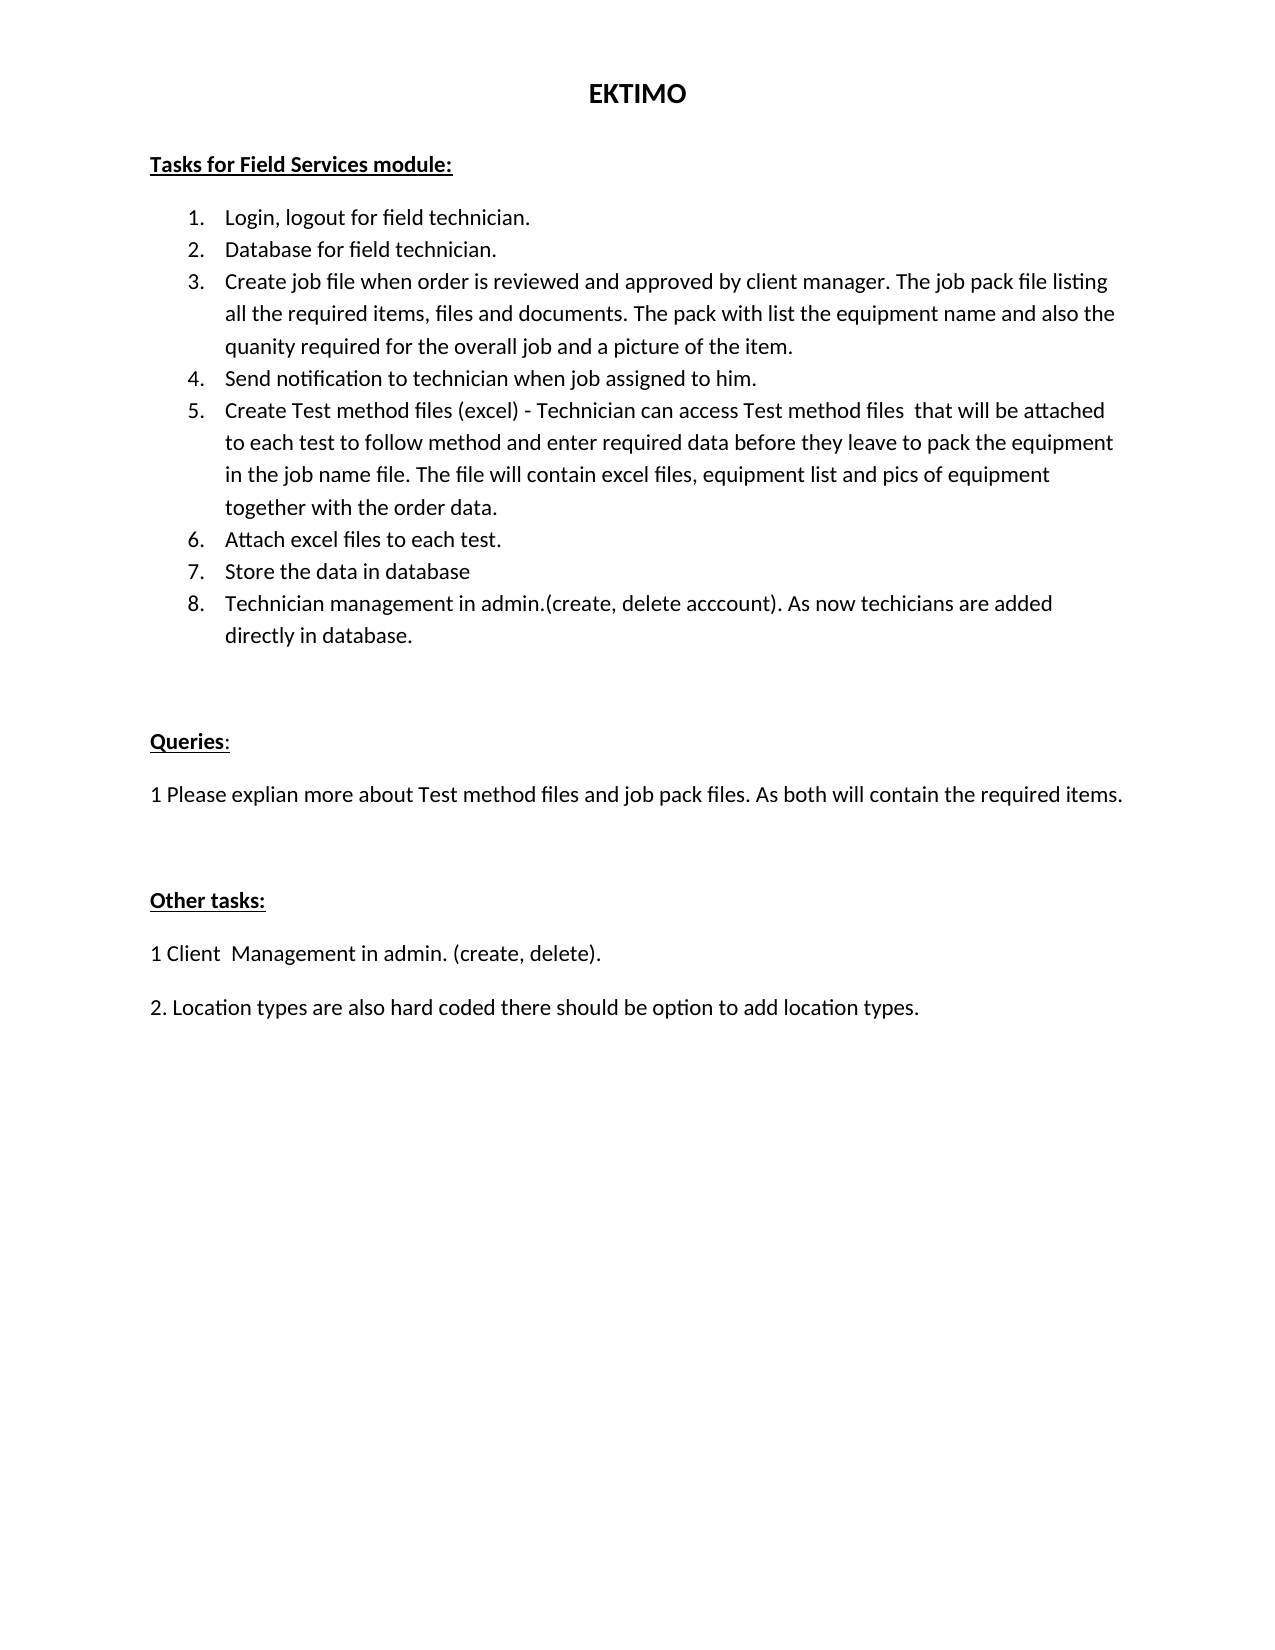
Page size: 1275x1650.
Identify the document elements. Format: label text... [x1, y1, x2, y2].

list Send notification to technician when job assigned to him. [187, 364, 1125, 392]
list Login, logout for field technician. [187, 203, 1125, 231]
text 1 Please explian more about Test method files and job pack files. As both will contain the required items. [150, 781, 1125, 808]
list Database for field technician. [187, 235, 1125, 263]
text 2. Location types are also hard coded there should be option to add location types. [150, 993, 1125, 1021]
text Other tasks: [150, 887, 1125, 914]
list Store the data in database [187, 557, 1125, 585]
list Create Test method files (excel) - Technician can access Test method files that will be attached to each test to follow method and enter required data before they leave to pack the equipment in the job name file. The file will contain excel files, equipment list and pics of equipment together with the order data. [187, 396, 1125, 521]
list Technician management in admin.(create, delete acccount). As now techicians are added directly in database. [187, 589, 1125, 649]
list Create job file when order is reviewed and approved by client manager. The job pack file listing all the required items, files and documents. The pack with list the equipment name and also the quanity required for the overall job and a picture of the item. [187, 267, 1125, 360]
text Queries: [150, 727, 1125, 756]
text 1 Client Management in admin. (create, delete). [150, 939, 1125, 968]
text Tasks for Field Services module: [150, 150, 1125, 178]
list Attach excel files to each test. [187, 525, 1125, 553]
